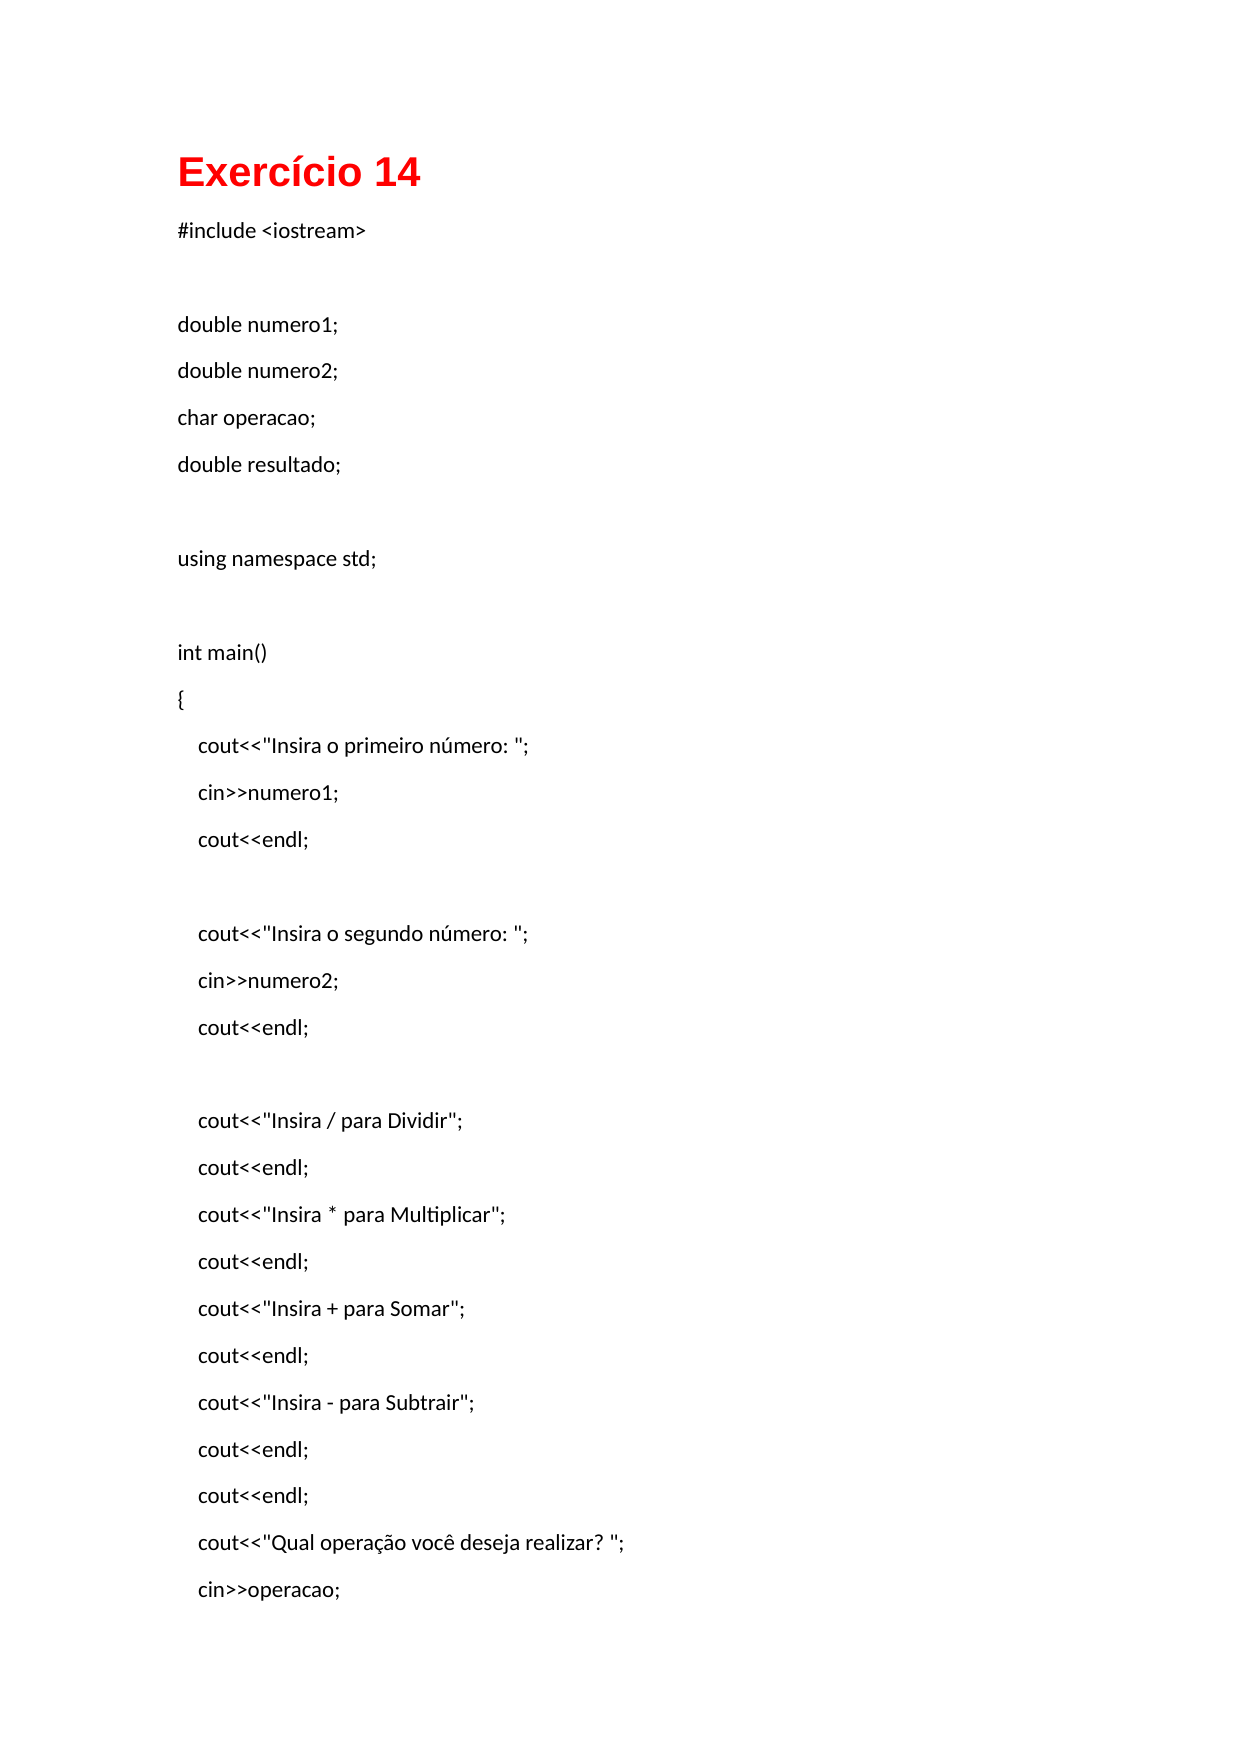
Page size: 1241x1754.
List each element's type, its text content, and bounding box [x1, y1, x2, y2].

text cout<<"Insira - para Subtrair"; [177, 1388, 1063, 1416]
text cout<<"Insira o segundo número: "; [177, 919, 1063, 947]
text cin>>numero2; [177, 966, 1063, 994]
text double resultado; [177, 450, 1063, 478]
text double numero2; [177, 357, 1063, 384]
text { [177, 685, 1063, 713]
text cout<<"Insira o primeiro número: "; [177, 732, 1063, 759]
text using namespace std; [177, 544, 1063, 572]
text cout<<endl; [177, 1013, 1063, 1041]
text cout<<"Insira * para Multiplicar"; [177, 1200, 1063, 1228]
text cout<<endl; [177, 825, 1063, 853]
text cin>>numero1; [177, 778, 1063, 806]
text cout<<endl; [177, 1247, 1063, 1275]
text cin>>operacao; [177, 1575, 1063, 1603]
text cout<<endl; [177, 1153, 1063, 1181]
text Exercício 14 [177, 148, 1063, 196]
text cout<<endl; [177, 1341, 1063, 1369]
text cout<<endl; [177, 1435, 1063, 1463]
text double numero1; [177, 310, 1063, 338]
text cout<<endl; [177, 1482, 1063, 1509]
text char operacao; [177, 403, 1063, 431]
text #include <iostream> [177, 216, 1063, 244]
text cout<<"Insira / para Dividir"; [177, 1107, 1063, 1134]
text cout<<"Insira + para Somar"; [177, 1294, 1063, 1322]
text int main() [177, 638, 1063, 666]
text cout<<"Qual operação você deseja realizar? "; [177, 1528, 1063, 1556]
